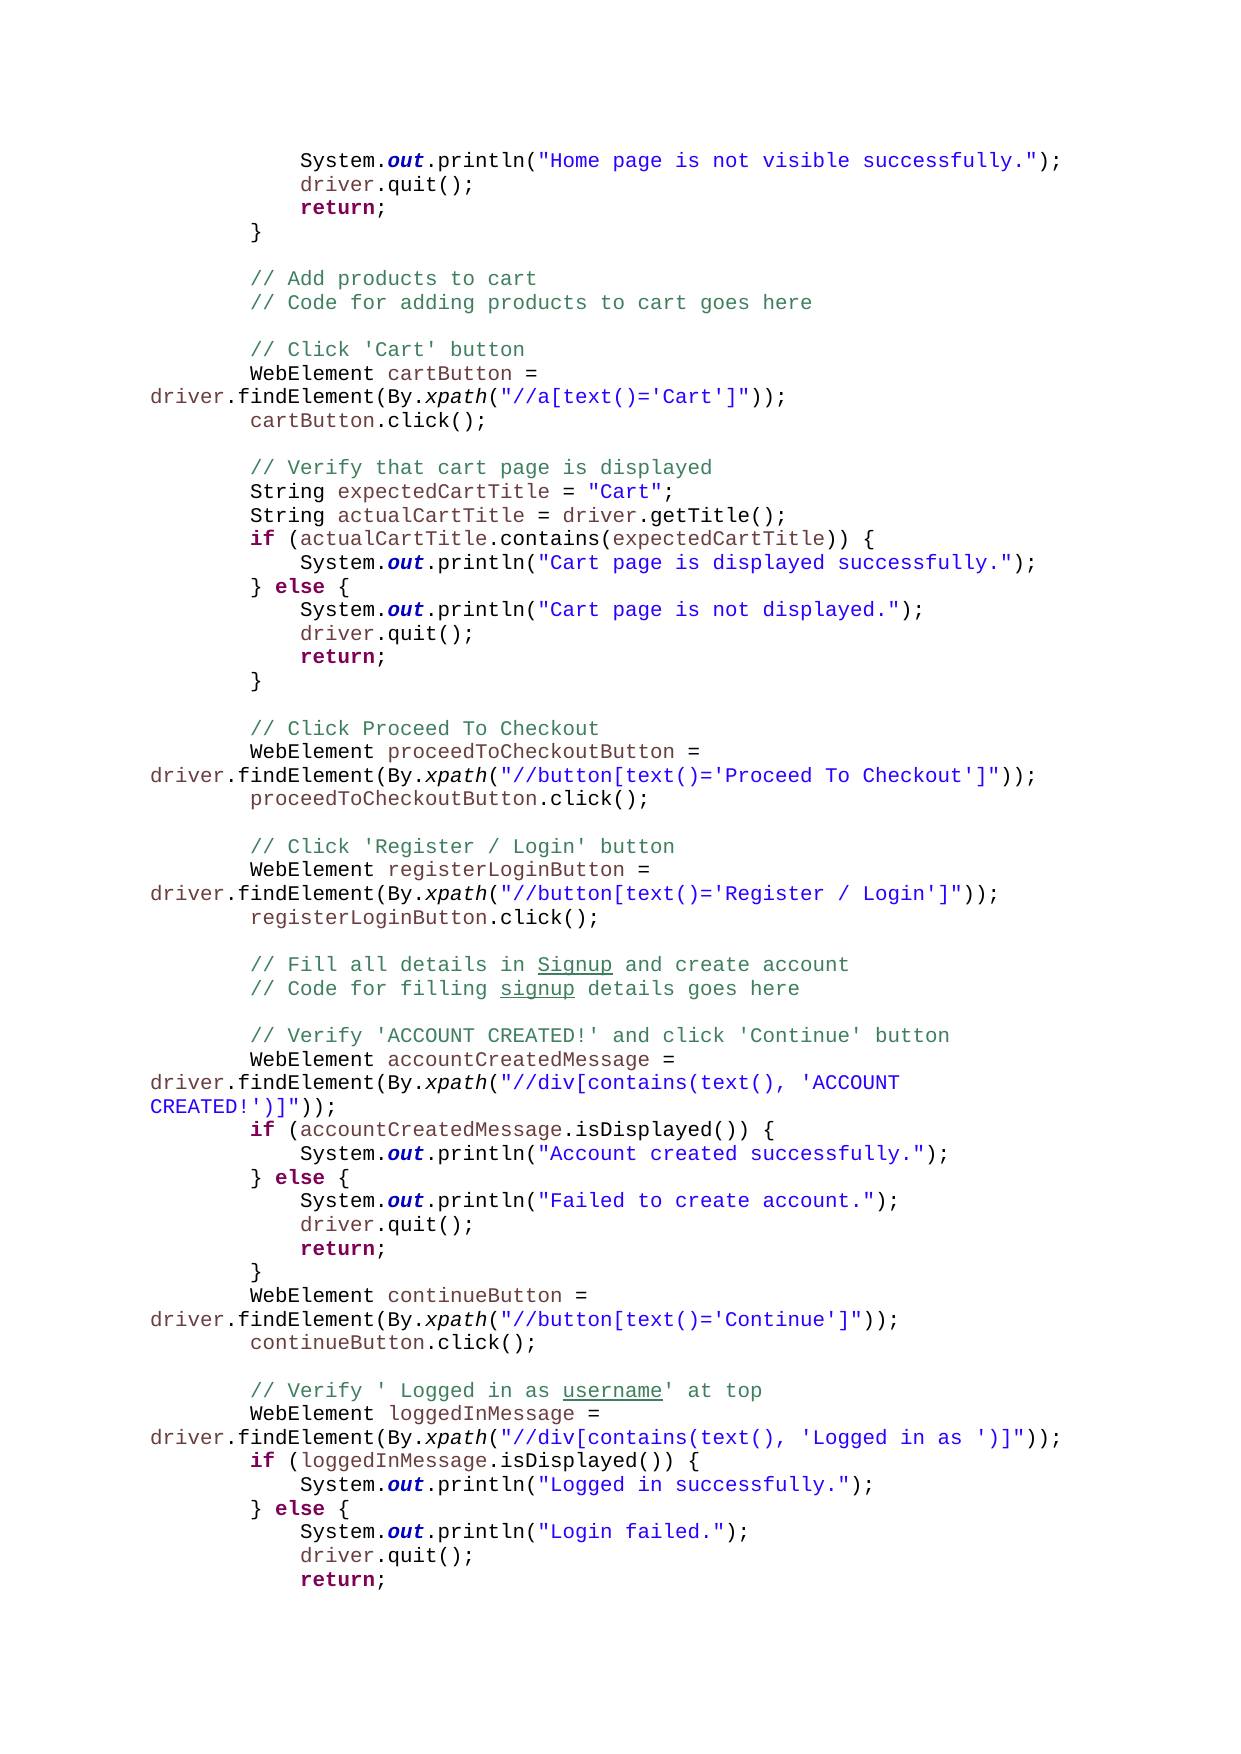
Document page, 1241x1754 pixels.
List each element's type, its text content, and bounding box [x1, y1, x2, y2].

text // Code for adding products to cart goes here [150, 292, 1090, 316]
text System.out.println("Cart page is not displayed."); [150, 599, 1090, 623]
text } else { [150, 1167, 1090, 1190]
text cartButton.click(); [150, 410, 1090, 434]
text return; [150, 197, 1090, 221]
text System.out.println("Logged in successfully."); [150, 1474, 1090, 1498]
text System.out.println("Account created successfully."); [150, 1143, 1090, 1167]
text System.out.println("Home page is not visible successfully."); [150, 150, 1090, 174]
text // Verify 'ACCOUNT CREATED!' and click 'Continue' button [150, 1025, 1090, 1048]
text } [150, 221, 1090, 244]
text if (accountCreatedMessage.isDisplayed()) { [150, 1119, 1090, 1143]
text System.out.println("Failed to create account."); [150, 1190, 1090, 1214]
text WebElement loggedInMessage = driver.findElement(By.xpath("//div[contains(text(), 'Logged in as ')]")); [150, 1403, 1090, 1451]
text continueButton.click(); [150, 1332, 1090, 1356]
text WebElement continueButton = driver.findElement(By.xpath("//button[text()='Continue']")); [150, 1285, 1090, 1332]
text } else { [150, 576, 1090, 599]
text WebElement accountCreatedMessage = driver.findElement(By.xpath("//div[contains(text(), 'ACCOUNT CREATED!')]")); [150, 1048, 1090, 1119]
text } [150, 1261, 1090, 1285]
text String expectedCartTitle = "Cart"; [150, 481, 1090, 505]
text if (actualCartTitle.contains(expectedCartTitle)) { [150, 528, 1090, 552]
text // Code for filling signup details goes here [150, 978, 1090, 1001]
text String actualCartTitle = driver.getTitle(); [150, 505, 1090, 528]
text driver.quit(); [150, 623, 1090, 647]
text // Verify ' Logged in as username' at top [150, 1379, 1090, 1403]
text WebElement cartButton = driver.findElement(By.xpath("//a[text()='Cart']")); [150, 363, 1090, 410]
text // Add products to cart [150, 268, 1090, 292]
text System.out.println("Cart page is displayed successfully."); [150, 552, 1090, 576]
text // Fill all details in Signup and create account [150, 954, 1090, 978]
text return; [150, 1238, 1090, 1261]
text } [150, 670, 1090, 694]
text driver.quit(); [150, 174, 1090, 197]
text driver.quit(); [150, 1214, 1090, 1238]
text // Click Proceed To Checkout [150, 717, 1090, 741]
text } else { [150, 1498, 1090, 1521]
text return; [150, 1569, 1090, 1592]
text // Click 'Cart' button [150, 339, 1090, 363]
text registerLoginButton.click(); [150, 907, 1090, 930]
text return; [150, 647, 1090, 670]
text driver.quit(); [150, 1545, 1090, 1569]
text proceedToCheckoutButton.click(); [150, 788, 1090, 812]
text System.out.println("Login failed."); [150, 1521, 1090, 1545]
text WebElement proceedToCheckoutButton = driver.findElement(By.xpath("//button[text()='Proceed To Checkout']")); [150, 741, 1090, 788]
text WebElement registerLoginButton = driver.findElement(By.xpath("//button[text()='Register / Login']")); [150, 859, 1090, 907]
text if (loggedInMessage.isDisplayed()) { [150, 1451, 1090, 1474]
text // Verify that cart page is displayed [150, 457, 1090, 481]
text // Click 'Register / Login' button [150, 836, 1090, 859]
